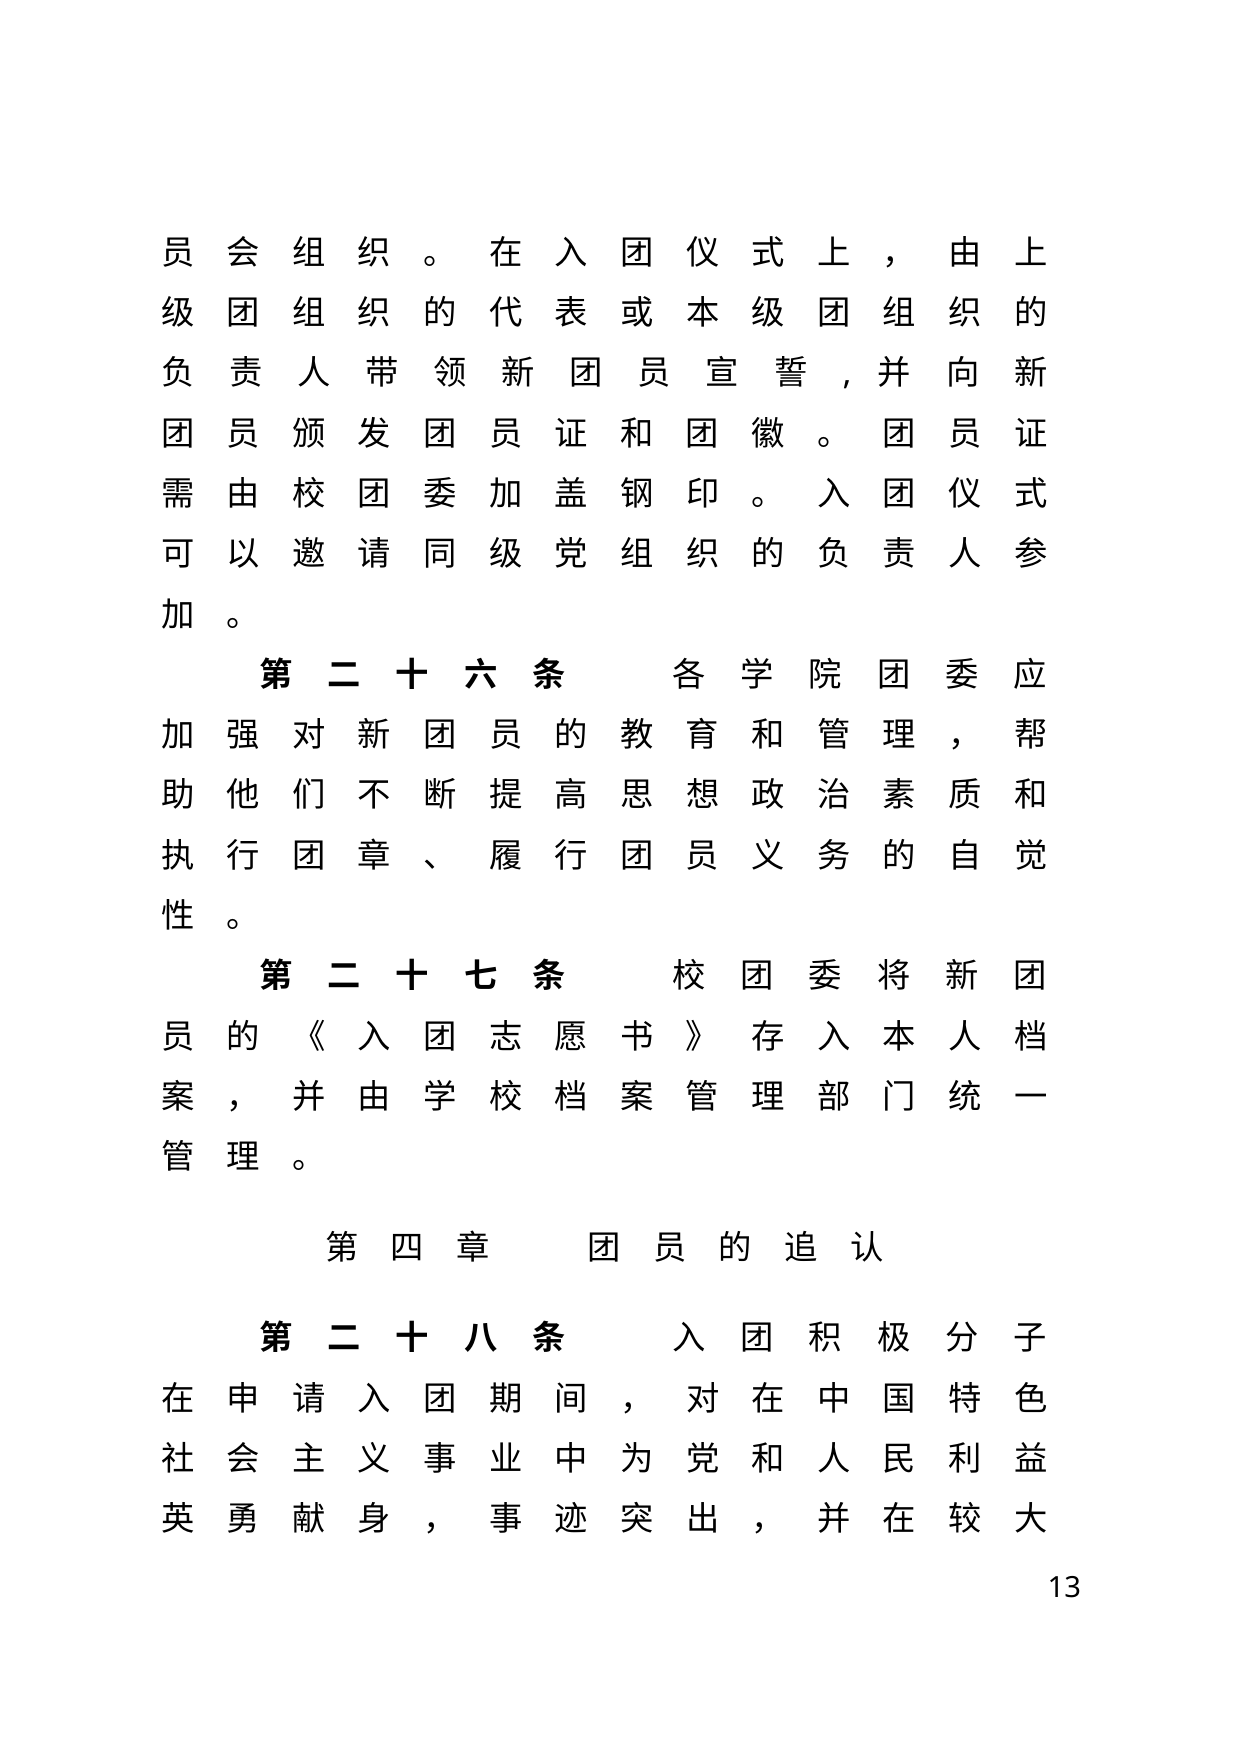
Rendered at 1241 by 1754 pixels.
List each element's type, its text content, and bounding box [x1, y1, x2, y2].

text 第四章 团员的追认 [161, 1214, 1079, 1275]
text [161, 219, 1079, 642]
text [161, 1305, 1079, 1546]
text 第二十六条 各学院团委应加强对新团员的教育和管理，帮助他们不断提高思想政治素质和执行团章、履行团员义务的自觉性。 [161, 642, 1079, 943]
text 第二十七条 校团委将新团员的《入团志愿书》存入本人档案，并由学校档案管理部门统一管理。 [161, 943, 1079, 1184]
